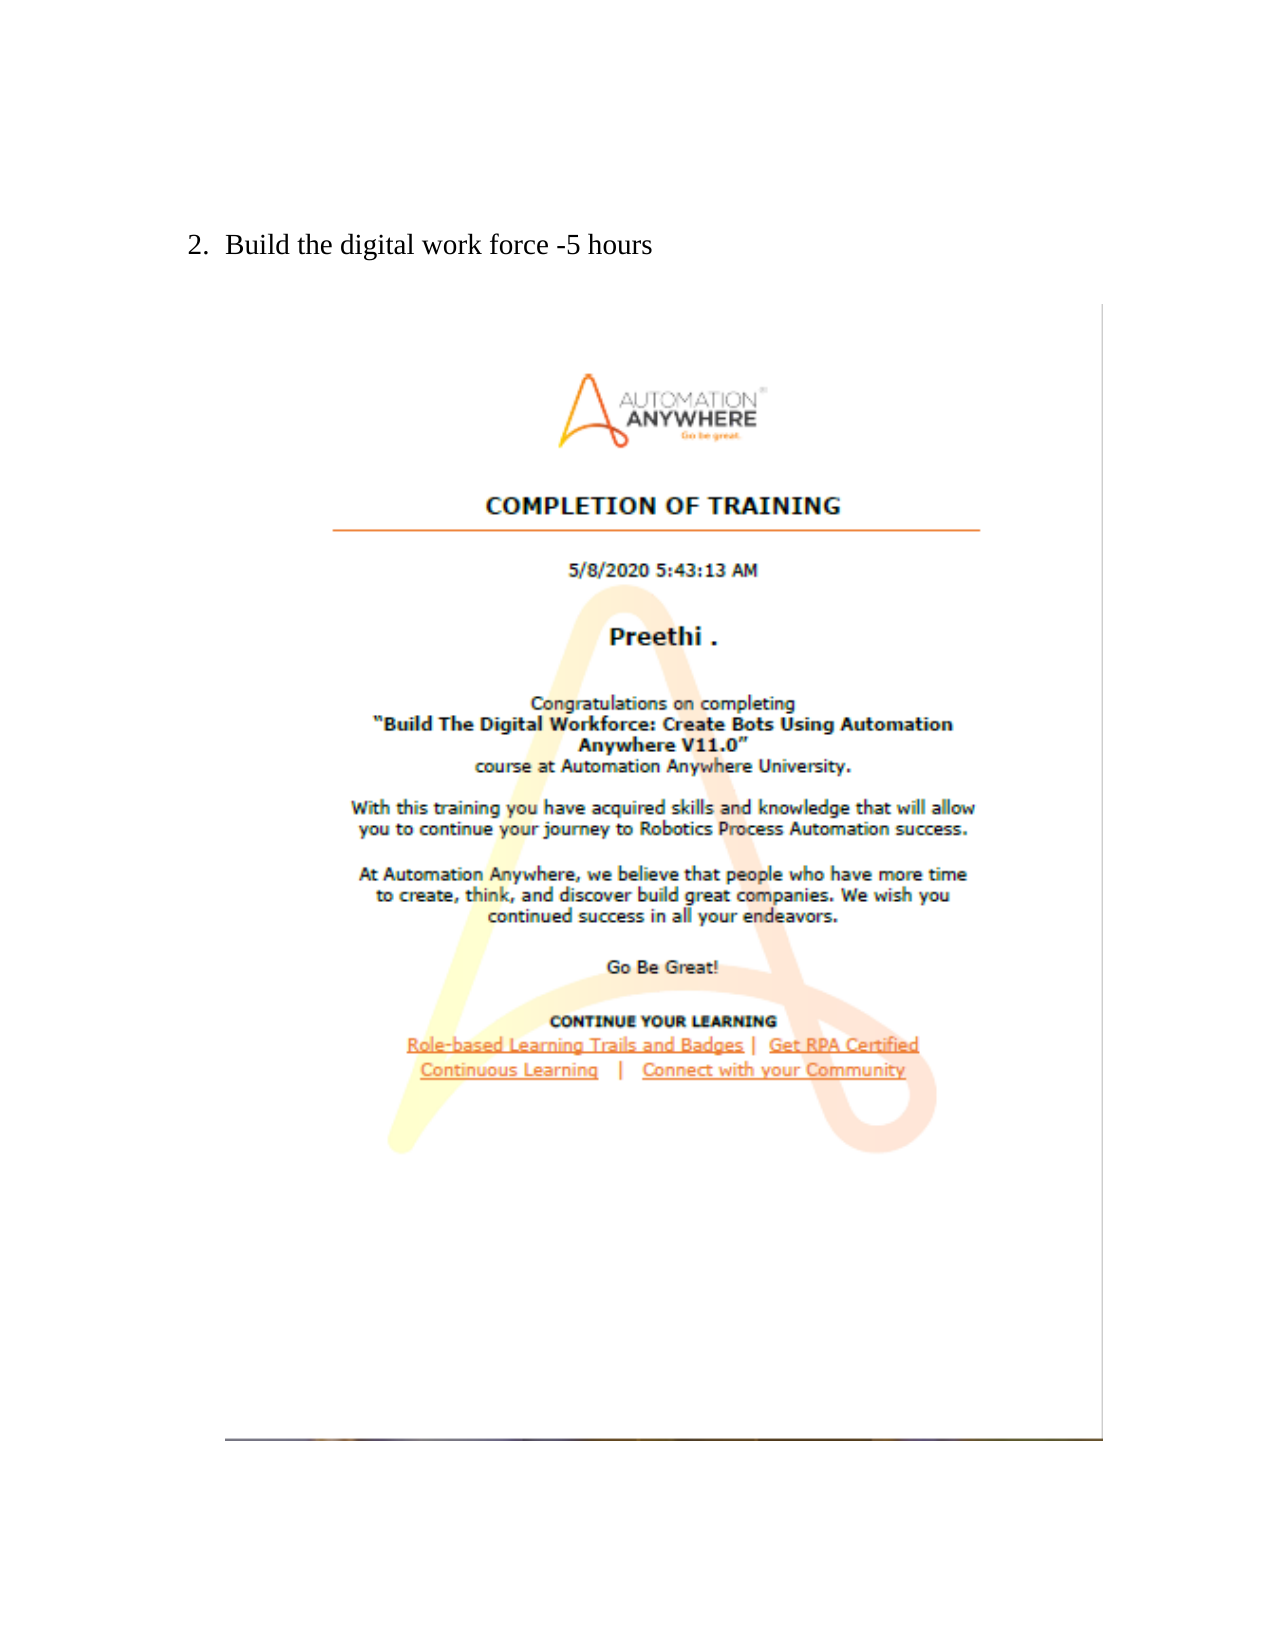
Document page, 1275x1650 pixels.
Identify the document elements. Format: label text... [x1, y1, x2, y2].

picture [225, 304, 1103, 1441]
list Build the digital work force -5 hours [187, 227, 1125, 261]
